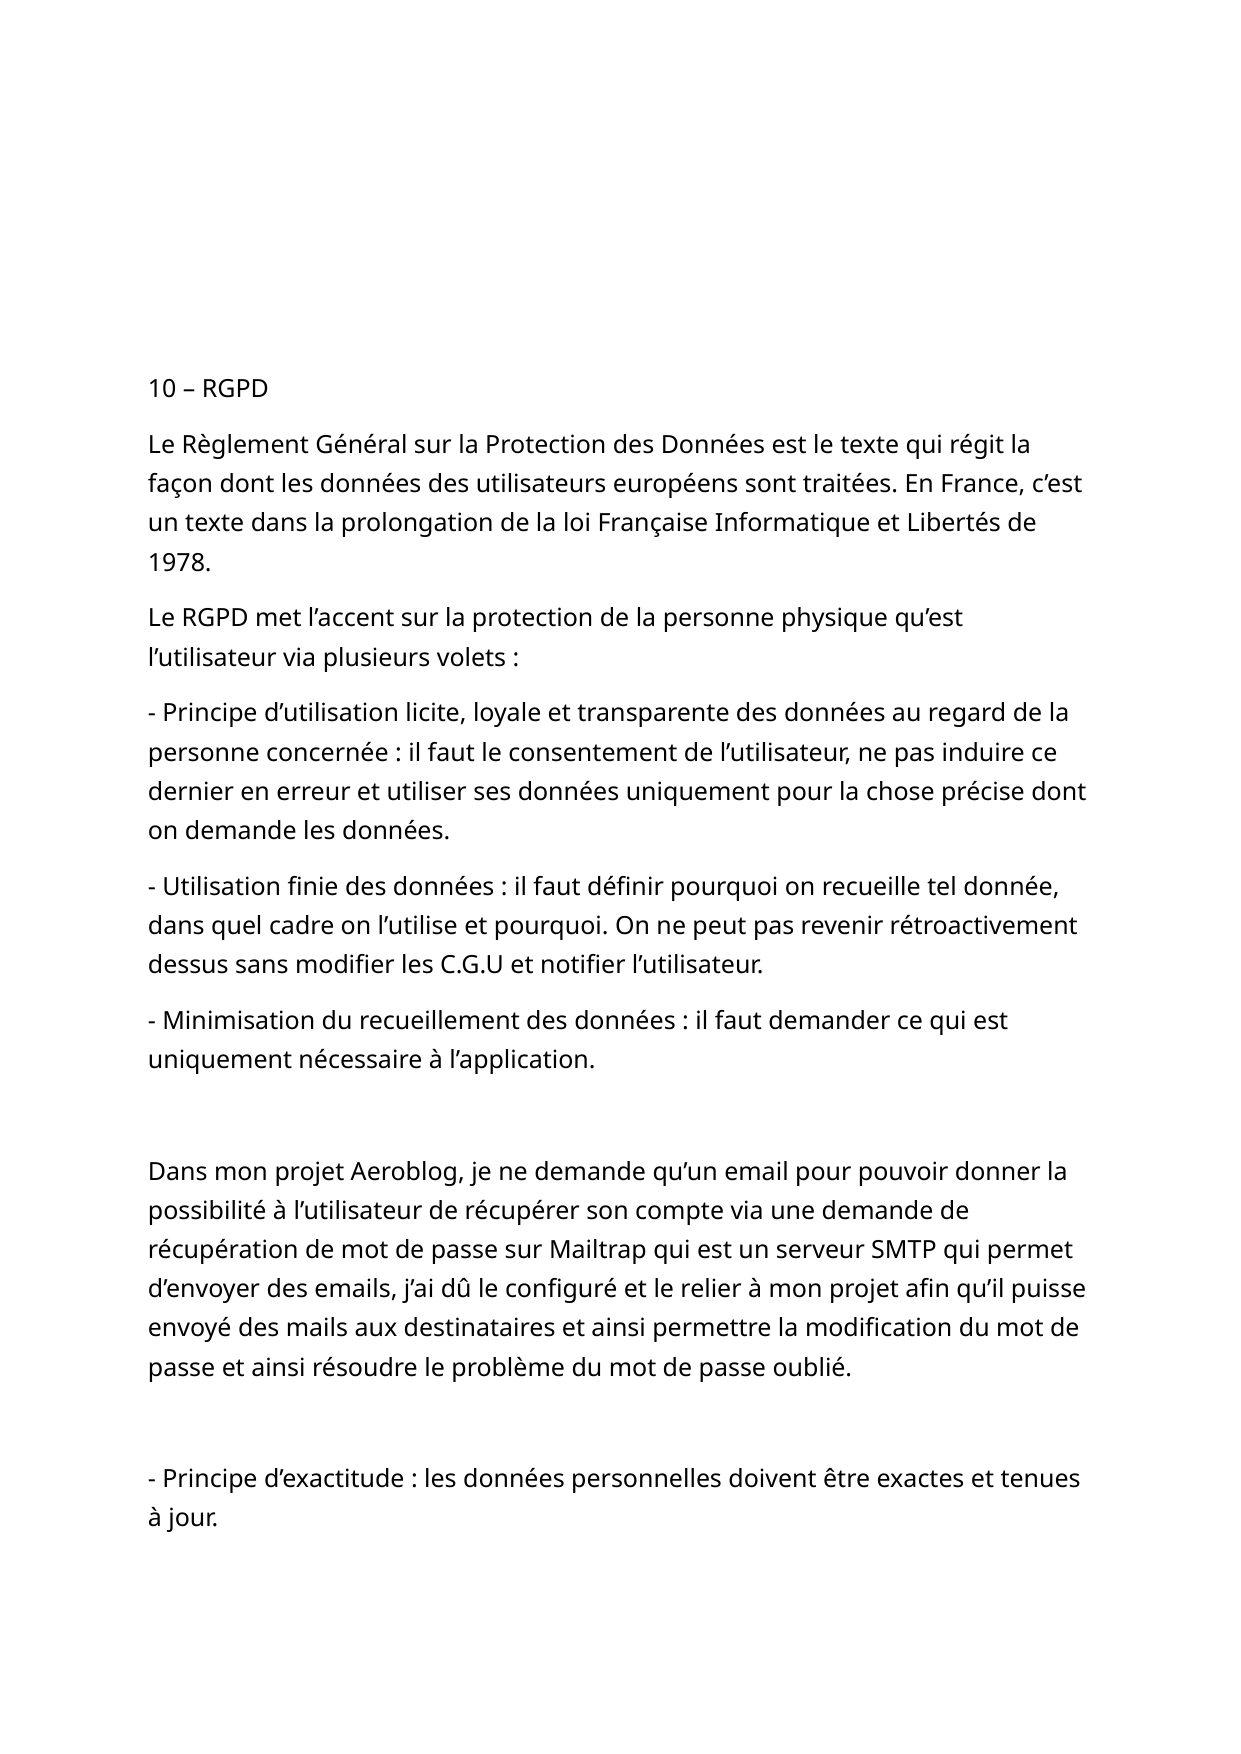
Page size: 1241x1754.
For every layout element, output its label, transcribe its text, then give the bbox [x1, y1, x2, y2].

text - Principe d’exactitude : les données personnelles doivent être exactes et tenues à jour. [148, 1461, 1093, 1534]
text Dans mon projet Aeroblog, je ne demande qu’un email pour pouvoir donner la possibilité à l’utilisateur de récupérer son compte via une demande de récupération de mot de passe sur Mailtrap qui est un serveur SMTP qui permet d’envoyer des emails, j’ai dû le configuré et le relier à mon projet afin qu’il puisse envoyé des mails aux destinataires et ainsi permettre la modification du mot de passe et ainsi résoudre le problème du mot de passe oublié. [148, 1153, 1093, 1383]
text 10 – RGPD [148, 371, 1093, 405]
text - Utilisation finie des données : il faut définir pourquoi on recueille tel donnée, dans quel cadre on l’utilise et pourquoi. On ne peut pas revenir rétroactivement dessus sans modifier les C.G.U et notifier l’utilisateur. [148, 868, 1093, 981]
text Le RGPD met l’accent sur la protection de la personne physique qu’est l’utilisateur via plusieurs volets : [148, 600, 1093, 673]
text Le Règlement Général sur la Protection des Données est le texte qui régit la façon dont les données des utilisateurs européens sont traitées. En France, c’est un texte dans la prolongation de la loi Française Informatique et Libertés de 1978. [148, 427, 1093, 578]
text - Minimisation du recueillement des données : il faut demander ce qui est uniquement nécessaire à l’application. [148, 1003, 1093, 1076]
text - Principe d’utilisation licite, loyale et transparente des données au regard de la personne concernée : il faut le consentement de l’utilisateur, ne pas induire ce dernier en erreur et utiliser ses données uniquement pour la chose précise dont on demande les données. [148, 695, 1093, 847]
